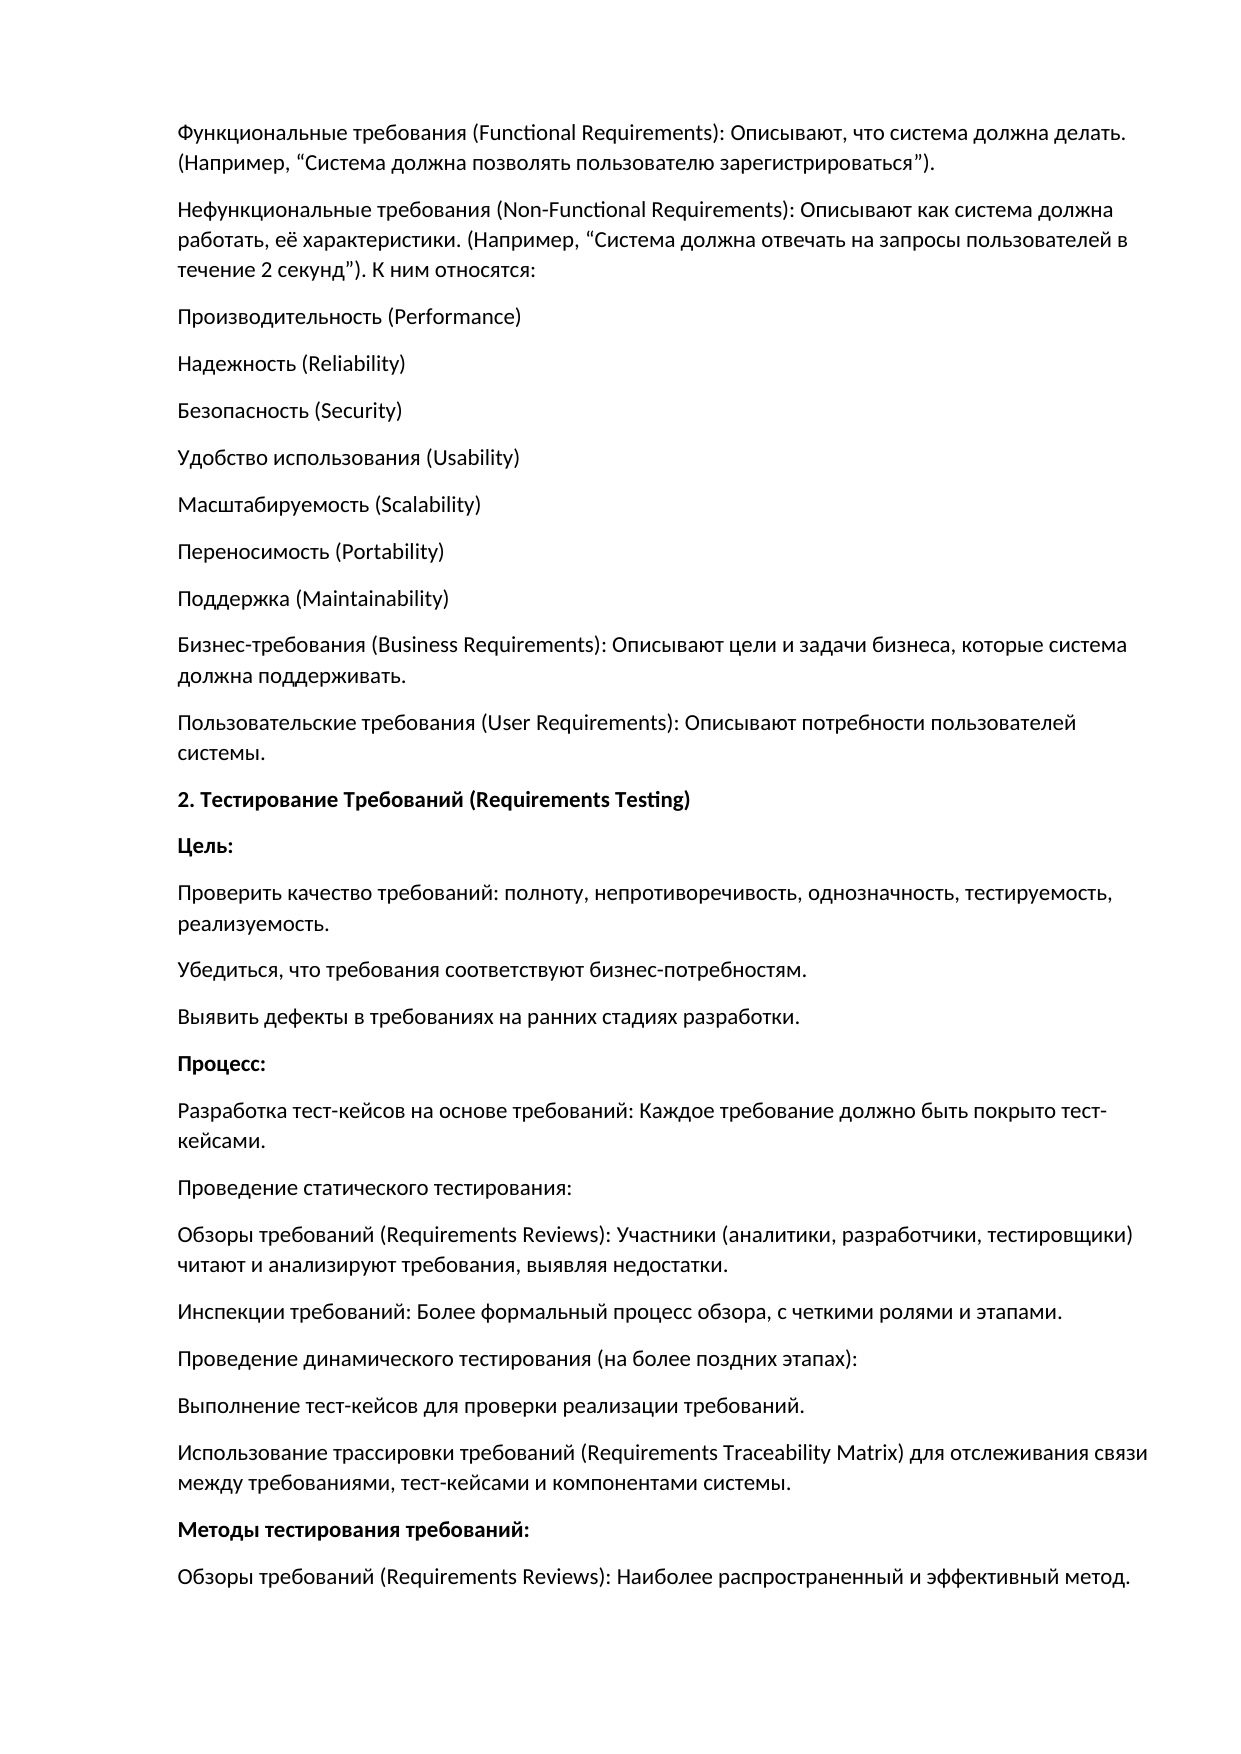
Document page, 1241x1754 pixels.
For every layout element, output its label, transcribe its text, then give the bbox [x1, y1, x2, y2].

text Проведение статического тестирования: [177, 1173, 1152, 1201]
text Выполнение тест-кейсов для проверки реализации требований. [177, 1391, 1152, 1419]
text Разработка тест-кейсов на основе требований: Каждое требование должно быть покрыто тест-кейсами. [177, 1096, 1152, 1154]
text Проверить качество требований: полноту, непротиворечивость, однозначность, тестируемость, реализуемость. [177, 878, 1152, 937]
text 2. Тестирование Требований (Requirements Testing) [177, 785, 1152, 813]
text Безопасность (Security) [177, 396, 1152, 424]
text Инспекции требований: Более формальный процесс обзора, с четкими ролями и этапами. [177, 1297, 1152, 1325]
text Выявить дефекты в требованиях на ранних стадиях разработки. [177, 1002, 1152, 1031]
text Обзоры требований (Requirements Reviews): Участники (аналитики, разработчики, тестировщики) читают и анализируют требования, выявляя недостатки. [177, 1220, 1152, 1278]
text Обзоры требований (Requirements Reviews): Наиболее распространенный и эффективный метод. [177, 1562, 1152, 1590]
text Поддержка (Maintainability) [177, 584, 1152, 612]
text Проведение динамического тестирования (на более поздних этапах): [177, 1344, 1152, 1372]
text Убедиться, что требования соответствуют бизнес-потребностям. [177, 956, 1152, 984]
text Масштабируемость (Scalability) [177, 490, 1152, 518]
text Функциональные требования (Functional Requirements): Описывают, что система должна делать. (Например, “Система должна позволять пользователю зарегистрироваться”). [177, 118, 1152, 176]
text Надежность (Reliability) [177, 349, 1152, 377]
text Пользовательские требования (User Requirements): Описывают потребности пользователей системы. [177, 708, 1152, 766]
text Нефункциональные требования (Non-Functional Requirements): Описывают как система должна работать, её характеристики. (Например, “Система должна отвечать на запросы пользователей в течение 2 секунд”). К ним относятся: [177, 195, 1152, 284]
text Удобство использования (Usability) [177, 443, 1152, 471]
text Цель: [177, 832, 1152, 860]
text Методы тестирования требований: [177, 1515, 1152, 1543]
text Переносимость (Portability) [177, 537, 1152, 565]
text Производительность (Performance) [177, 302, 1152, 331]
text Бизнес-требования (Business Requirements): Описывают цели и задачи бизнеса, которые система должна поддерживать. [177, 631, 1152, 689]
text Процесс: [177, 1049, 1152, 1077]
text Использование трассировки требований (Requirements Traceability Matrix) для отслеживания связи между требованиями, тест-кейсами и компонентами системы. [177, 1438, 1152, 1496]
